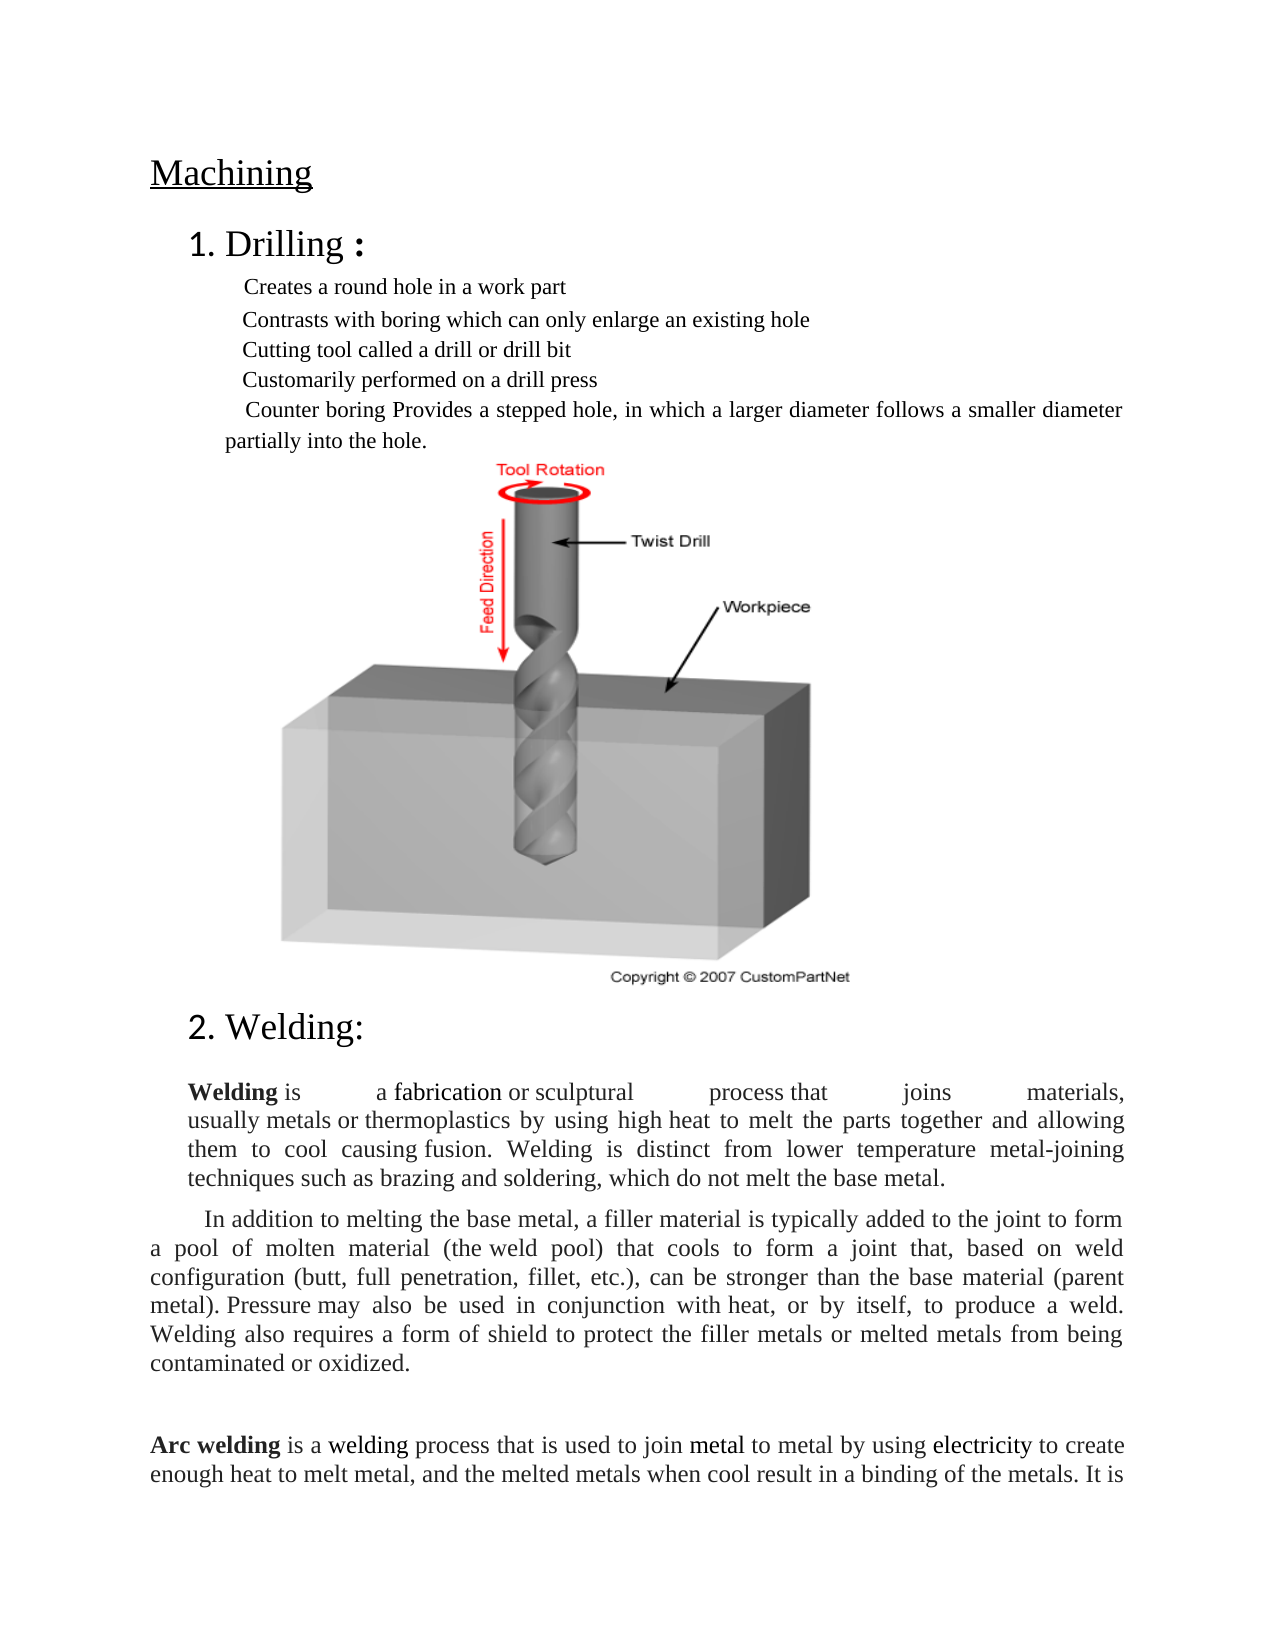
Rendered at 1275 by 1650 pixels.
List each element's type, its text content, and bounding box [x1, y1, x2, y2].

list Cutting tool called a drill or drill bit [225, 336, 1125, 362]
list Contrasts with boring which can only enlarge an existing hole [225, 306, 1125, 332]
text Machining [150, 150, 1125, 193]
list Counter boring Provides a stepped hole, in which a larger diameter follows a smaller diameter partially into the hole. [225, 397, 1125, 453]
list Creates a round hole in a work part [225, 273, 1125, 299]
picture [225, 457, 866, 1000]
list Welding: [187, 1003, 1125, 1049]
text In addition to melting the base metal, a filler material is typically added to the joint to form a pool of molten material (the weld pool) that cools to form a joint that, based on weld configuration (butt, full penetration, fillet, etc.), can be stronger than the base material (parent metal). Pressure may also be used in conjunction with heat, or by itself, to produce a weld. Welding also requires a form of shield to protect the filler metals or melted metals from being contaminated or oxidized. [150, 1204, 1125, 1377]
text Welding is a fabrication or sculptural process that joins materials, usually metals or thermoplastics by using high heat to melt the parts together and allowing them to cool causing fusion. Welding is distinct from lower temperature metal-joining techniques such as brazing and soldering, which do not melt the base metal. [187, 1077, 1125, 1192]
list Customarily performed on a drill press [225, 366, 1125, 393]
list Drilling : [187, 220, 1125, 266]
